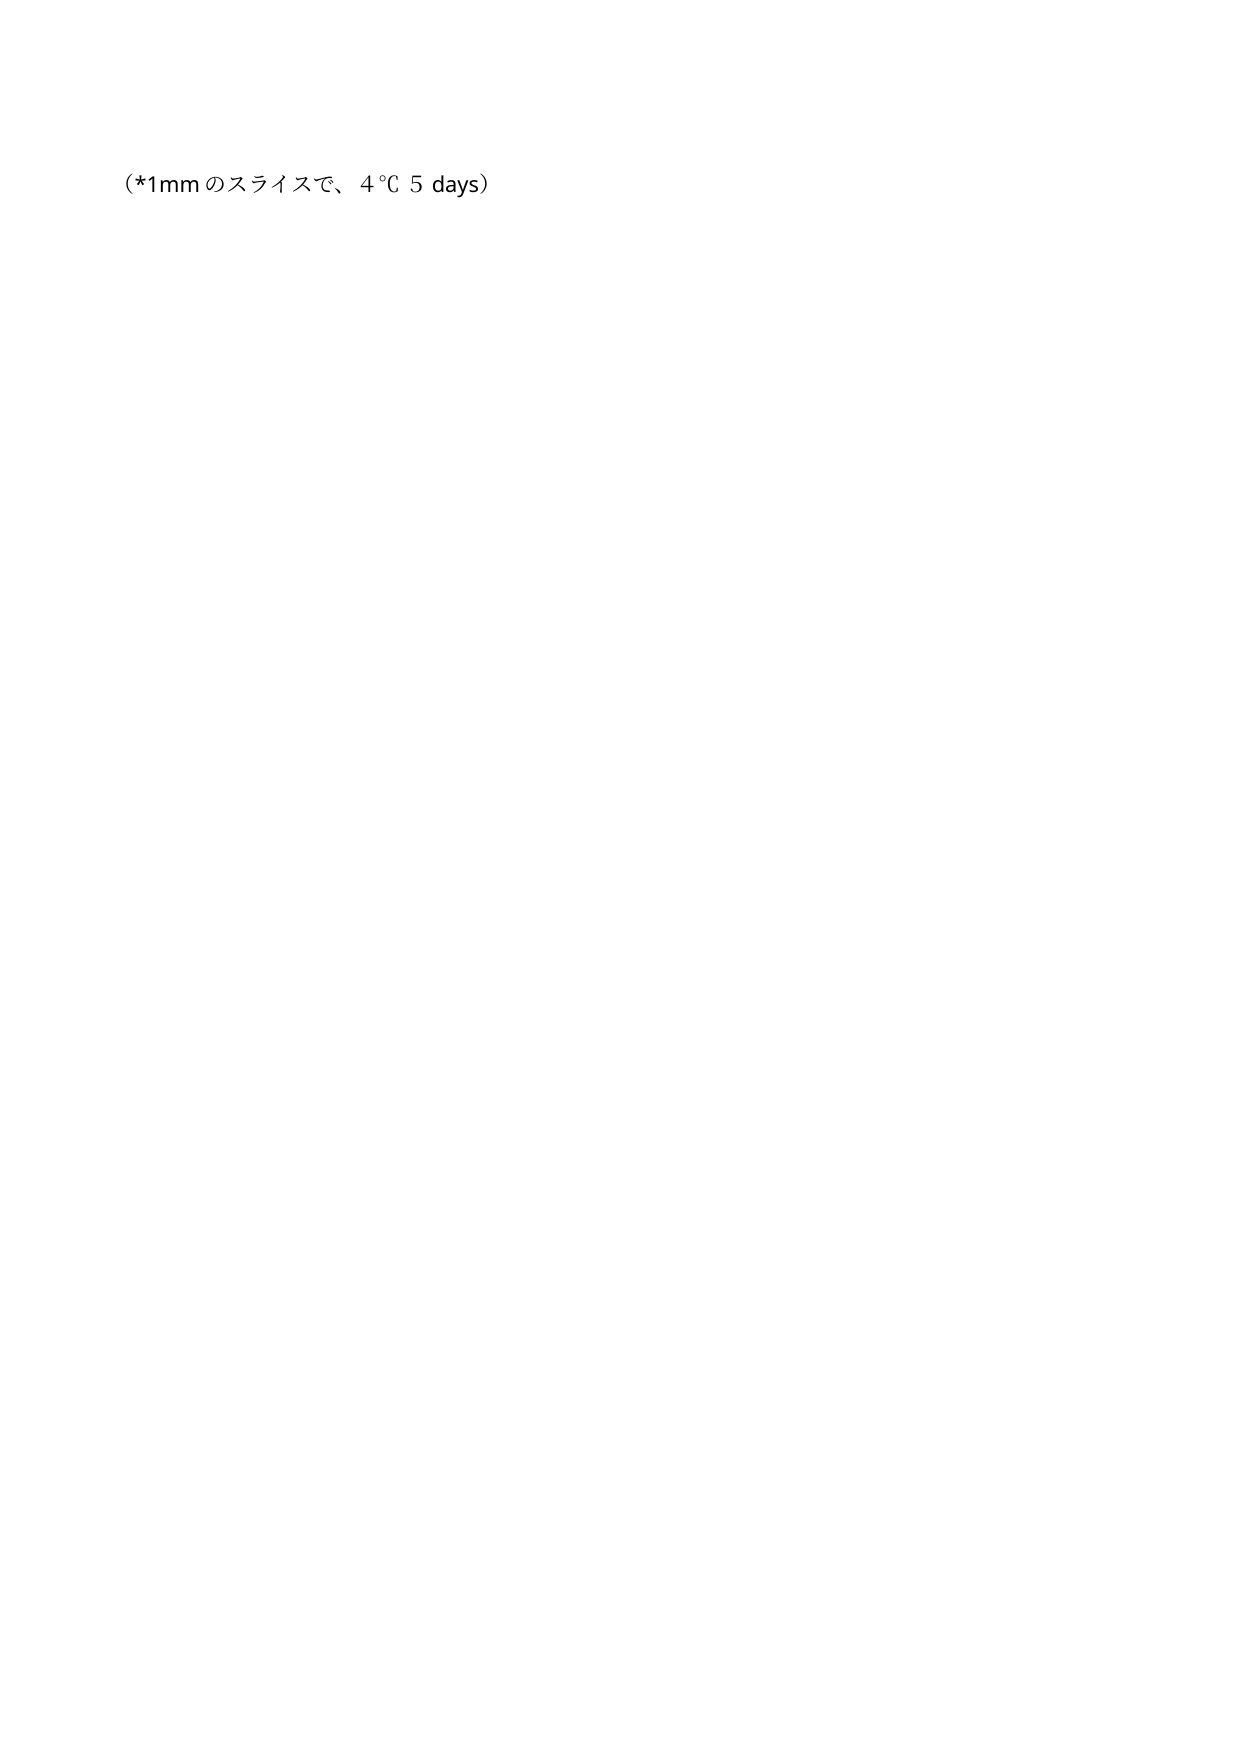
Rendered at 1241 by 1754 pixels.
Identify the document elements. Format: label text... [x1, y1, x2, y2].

text （*1mmのスライスで、４℃ ５days） [112, 164, 1128, 202]
